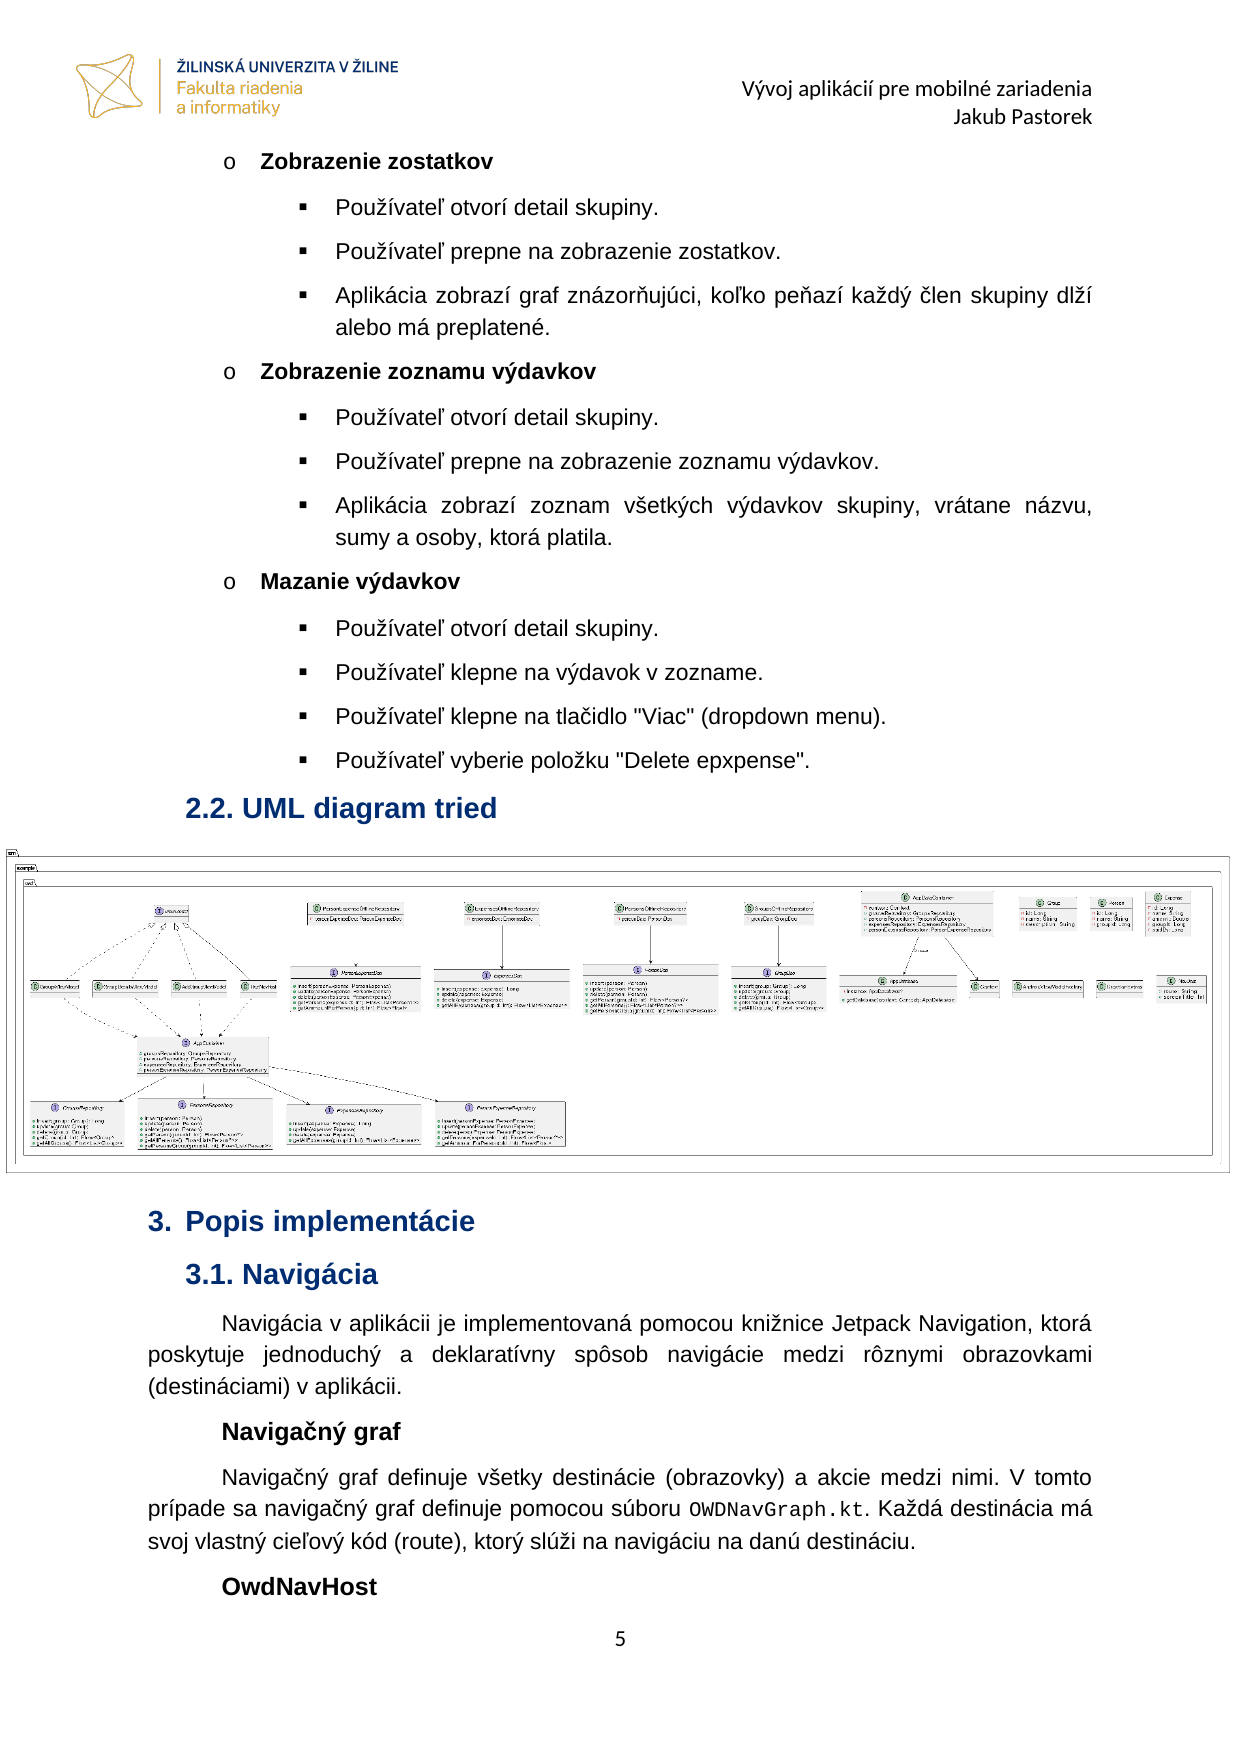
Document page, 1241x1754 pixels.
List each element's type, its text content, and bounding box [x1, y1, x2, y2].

list Zobrazenie zoznamu výdavkov [223, 358, 1093, 386]
list Používateľ otvorí detail skupiny. [298, 194, 1093, 220]
list Aplikácia zobrazí zoznam všetkých výdavkov skupiny, vrátane názvu, sumy a osoby, ktorá platila. [298, 492, 1093, 550]
text OwdNavHost [148, 1572, 1093, 1601]
list Zobrazenie zostatkov [223, 148, 1093, 176]
list Používateľ prepne na zobrazenie zoznamu výdavkov. [298, 448, 1093, 475]
list Používateľ prepne na zobrazenie zostatkov. [298, 238, 1093, 264]
list Používateľ otvorí detail skupiny. [298, 614, 1093, 641]
list Mazanie výdavkov [223, 568, 1093, 596]
text UML diagram tried [185, 791, 1093, 824]
picture [0, 843, 1236, 1179]
text Popis implementácie [148, 1179, 1093, 1238]
text Navigácia [185, 1257, 1093, 1291]
list Používateľ otvorí detail skupiny. [298, 404, 1093, 431]
text Navigácia v aplikácii je implementovaná pomocou knižnice Jetpack Navigation, ktorá poskytuje jednoduchý a deklaratívny spôsob navigácie medzi rôznymi obrazovkami (destináciami) v aplikácii. [148, 1310, 1093, 1399]
text Navigačný graf definuje všetky destinácie (obrazovky) a akcie medzi nimi. V tomto prípade sa navigačný graf definuje pomocou súboru OWDNavGraph.kt. Každá destinácia má svoj vlastný cieľový kód (route), ktorý slúži na navigáciu na danú destináciu. [148, 1464, 1093, 1555]
list Aplikácia zobrazí graf znázorňujúci, koľko peňazí každý člen skupiny dlží alebo má preplatené. [298, 282, 1093, 340]
list Používateľ klepne na tlačidlo "Viac" (dropdown menu). [298, 703, 1093, 729]
text Navigačný graf [148, 1417, 1093, 1446]
list Používateľ vyberie položku "Delete epxpense". [298, 747, 1093, 773]
picture [44, 22, 430, 150]
list Používateľ klepne na výdavok v zozname. [298, 658, 1093, 685]
